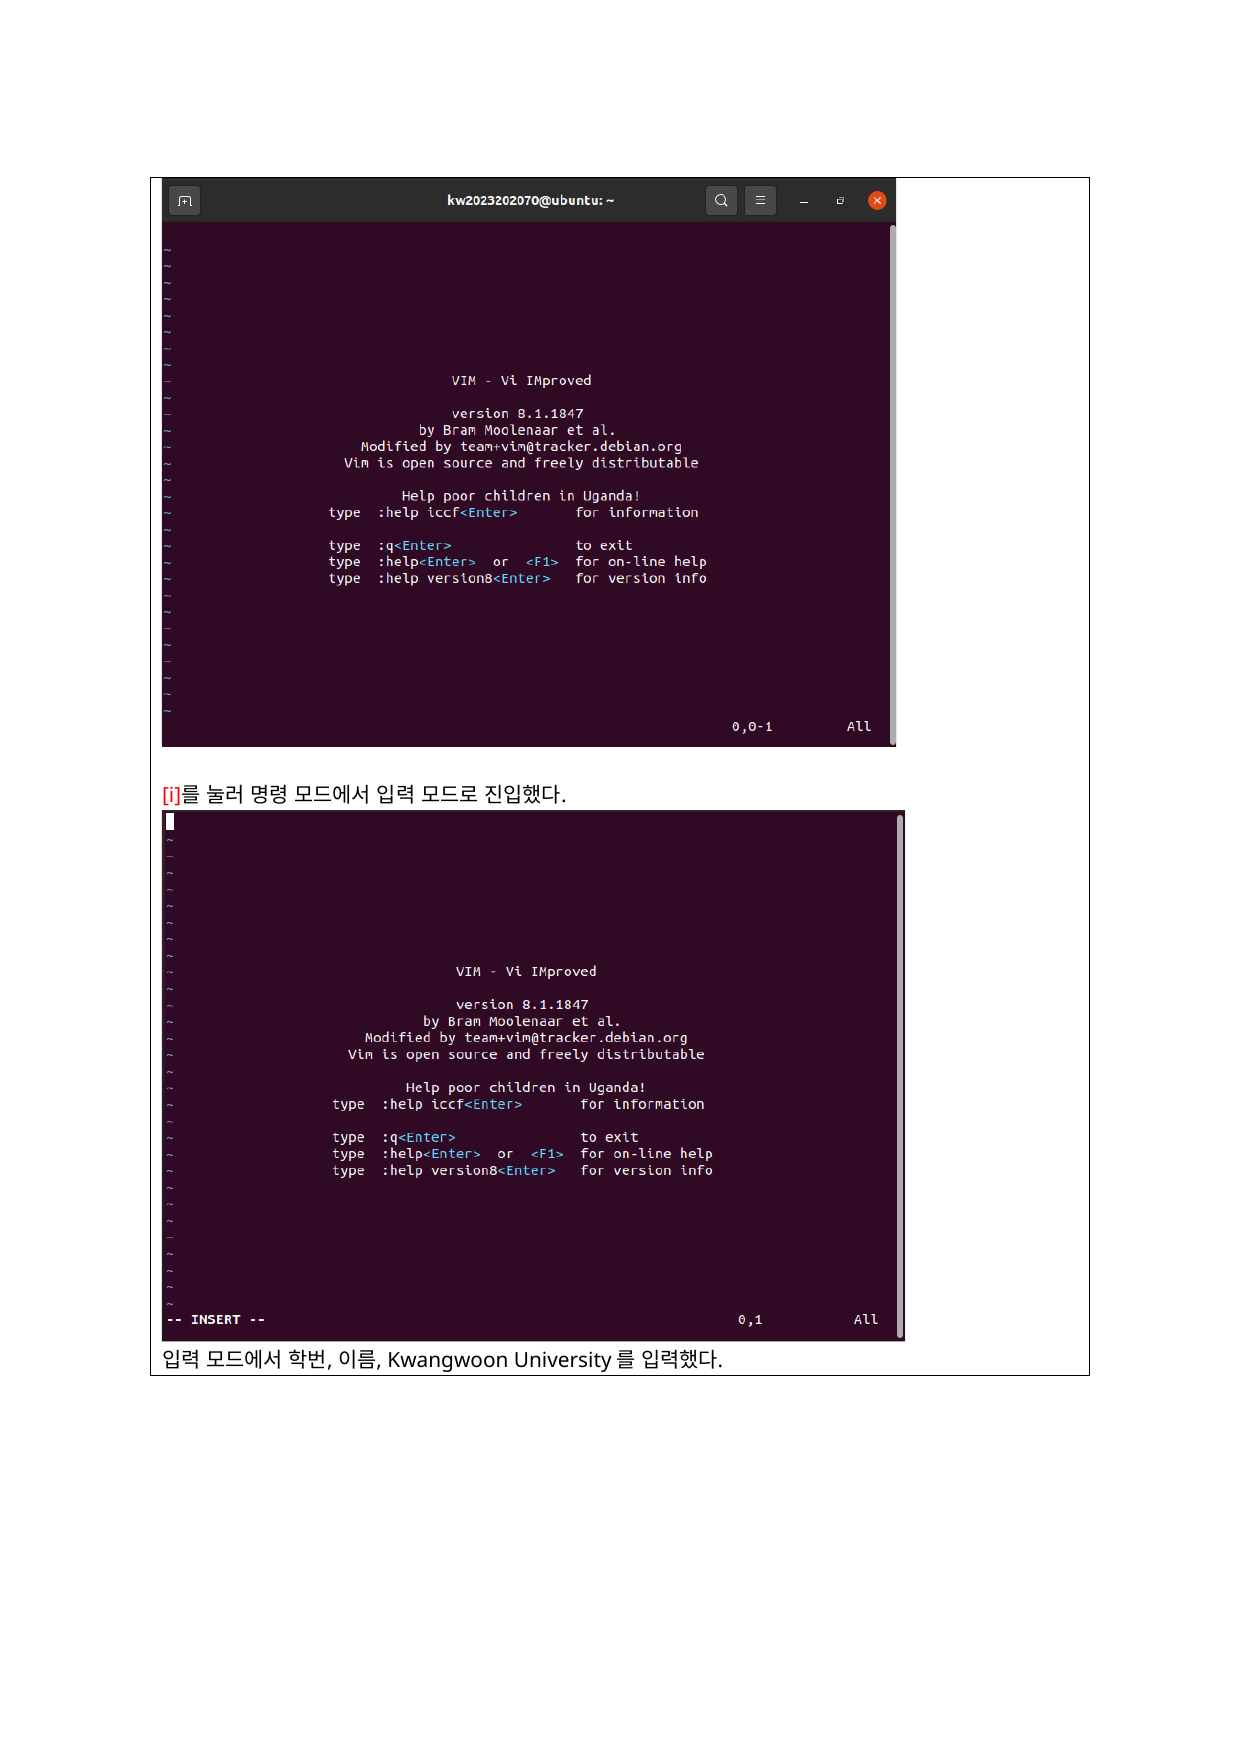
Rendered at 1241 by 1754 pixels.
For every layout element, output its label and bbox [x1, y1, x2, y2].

picture [161, 810, 906, 1342]
picture [161, 178, 897, 747]
table_header [151, 178, 1089, 1375]
